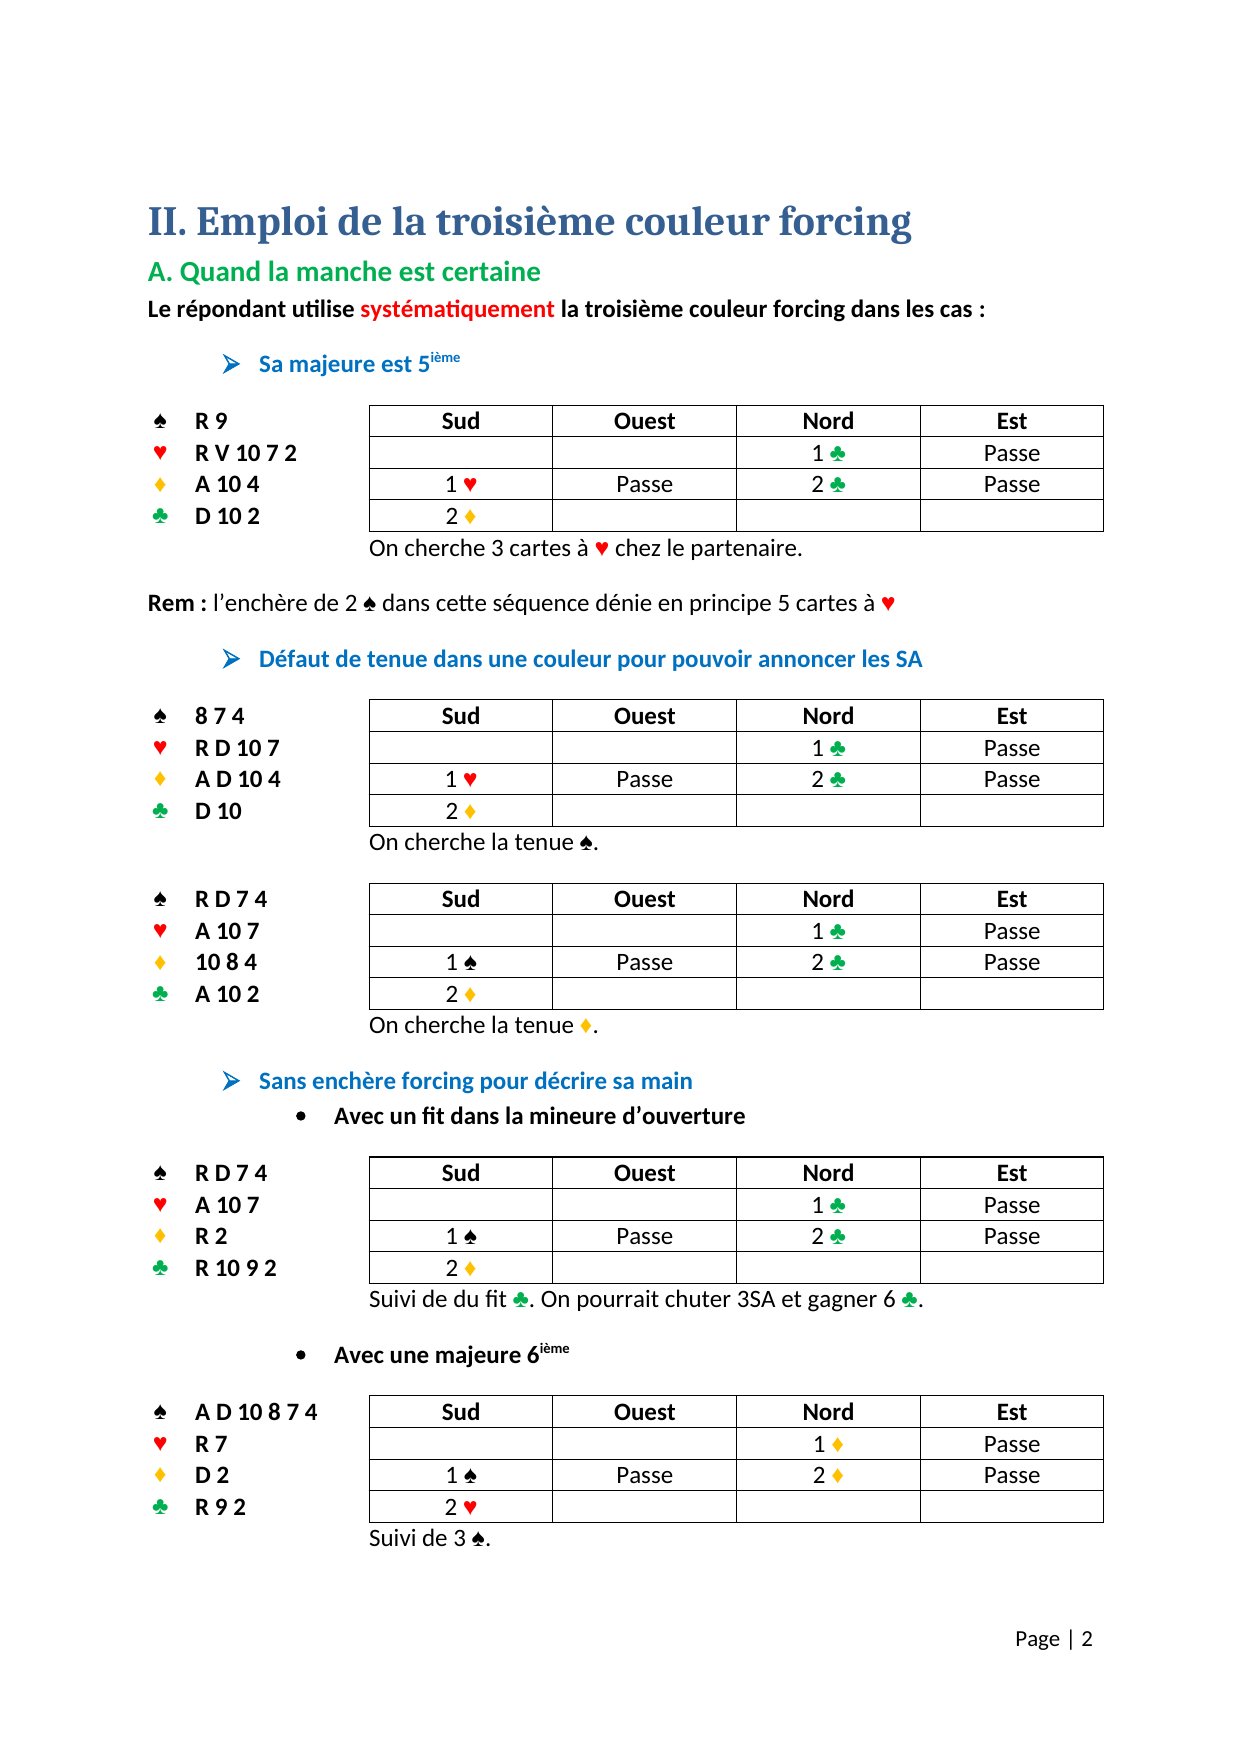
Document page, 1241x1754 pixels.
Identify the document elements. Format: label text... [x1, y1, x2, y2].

table_header Ouest [553, 1158, 736, 1188]
table_header R D 7 4 [184, 1156, 369, 1188]
table_cell [553, 1491, 736, 1522]
table_cell Passe [553, 1221, 736, 1251]
text On cherche la tenue ♦. [148, 1010, 1093, 1040]
table_cell [921, 795, 1103, 826]
table_header Est [921, 884, 1103, 914]
table_cell Passe [921, 1221, 1103, 1251]
table_cell [921, 978, 1103, 1009]
table_cell Passe [921, 1428, 1103, 1458]
table_header Sud [370, 1158, 552, 1188]
table_cell A 10 2 [184, 977, 369, 1009]
table_header ♠ [136, 1156, 184, 1188]
table_cell [921, 1252, 1103, 1283]
list Avec un fit dans la mineure d’ouverture [296, 1101, 1093, 1131]
table_cell [553, 1189, 736, 1219]
list Sans enchère forcing pour décrire sa main [221, 1066, 1093, 1096]
text Suivi de 3 ♠. [148, 1523, 1093, 1553]
table_cell 1 ♣ [737, 437, 920, 468]
table_header Ouest [553, 884, 736, 914]
table_cell Passe [921, 732, 1103, 762]
table_cell ♥ [136, 1427, 184, 1458]
table_cell ♣ [136, 794, 184, 826]
table_cell D 10 2 [184, 499, 369, 531]
table_cell [553, 1252, 736, 1283]
table_cell ♥ [136, 1188, 184, 1219]
list Avec une majeure 6ième [296, 1339, 1093, 1370]
table_header Ouest [553, 700, 736, 731]
table_cell Passe [553, 764, 736, 794]
table_cell [737, 1491, 920, 1522]
table_cell Passe [921, 1460, 1103, 1490]
table_header Sud [370, 1396, 552, 1427]
table_cell ♦ [136, 946, 184, 977]
table_cell [370, 1189, 552, 1219]
table_cell 2 ♣ [737, 1221, 920, 1251]
list Défaut de tenue dans une couleur pour pouvoir annoncer les SA [221, 643, 1093, 674]
text Rem : l’enchère de 2 ♠ dans cette séquence dénie en principe 5 cartes à ♥ [148, 588, 1093, 618]
table_cell ♥ [136, 914, 184, 946]
table_cell ♦ [136, 763, 184, 794]
table_cell [553, 915, 736, 946]
table_cell Passe [921, 469, 1103, 499]
subtitle II. Emploi de la troisième couleur forcing [148, 198, 1093, 246]
table_cell [737, 795, 920, 826]
table_cell R V 10 7 2 [184, 436, 369, 468]
table_cell 2 ♦ [370, 795, 552, 826]
table_cell 2 ♣ [737, 764, 920, 794]
table_cell A 10 4 [184, 468, 369, 499]
text A. Quand la manche est certaine Le répondant utilise systématiquement la troisième couleur forcing dans les cas : [148, 253, 1093, 323]
table_cell Passe [921, 915, 1103, 946]
table_cell Passe [921, 947, 1103, 977]
table_header Est [921, 700, 1103, 731]
table_cell [553, 795, 736, 826]
table_cell ♣ [136, 499, 184, 531]
table_cell [553, 437, 736, 468]
table_cell R 2 [184, 1220, 369, 1251]
text Suivi de du fit ♣. On pourrait chuter 3SA et gagner 6 ♣. [148, 1284, 1093, 1314]
table_cell [553, 978, 736, 1009]
table_header Sud [370, 406, 552, 436]
table_cell Passe [921, 764, 1103, 794]
table_header Nord [737, 1158, 920, 1188]
table_header Nord [737, 884, 920, 914]
table_cell ♦ [136, 468, 184, 499]
table_cell A 10 7 [184, 914, 369, 946]
table_cell Passe [553, 1460, 736, 1490]
table_cell R 7 [184, 1427, 369, 1458]
text On cherche 3 cartes à ♥ chez le partenaire. [148, 532, 1093, 562]
table_header R D 7 4 [184, 883, 369, 914]
table_header Nord [737, 1396, 920, 1427]
table_cell ♥ [136, 731, 184, 762]
table_header R 9 [184, 405, 369, 436]
table_header Est [921, 1158, 1103, 1188]
table_cell ♣ [136, 977, 184, 1009]
table_header Est [921, 406, 1103, 436]
table_header Ouest [553, 406, 736, 436]
table_cell [553, 732, 736, 762]
table_header Nord [737, 700, 920, 731]
table_header ♠ [136, 699, 184, 731]
table_cell ♣ [136, 1490, 184, 1522]
table_cell 2 ♣ [737, 947, 920, 977]
table_cell 1 ♦ [737, 1428, 920, 1458]
table_cell [553, 500, 736, 531]
table_cell A D 10 4 [184, 763, 369, 794]
table_cell [553, 1428, 736, 1458]
table_cell [737, 1252, 920, 1283]
table_cell [921, 500, 1103, 531]
table_cell R 10 9 2 [184, 1251, 369, 1283]
list Sa majeure est 5ième [221, 349, 1093, 379]
table_cell ♦ [136, 1220, 184, 1251]
table_cell ♦ [136, 1459, 184, 1490]
table_cell [737, 500, 920, 531]
table_header 8 7 4 [184, 699, 369, 731]
table_header Sud [370, 700, 552, 731]
table_header Ouest [553, 1396, 736, 1427]
table_cell 1 ♣ [737, 732, 920, 762]
table_cell 10 8 4 [184, 946, 369, 977]
table_header ♠ [136, 405, 184, 436]
table_cell 1 ♠ [370, 947, 552, 977]
table_header Nord [737, 406, 920, 436]
table_cell 1 ♥ [370, 764, 552, 794]
table_cell D 10 [184, 794, 369, 826]
table_cell [737, 978, 920, 1009]
table_cell A 10 7 [184, 1188, 369, 1219]
table_cell Passe [921, 1189, 1103, 1219]
table_cell 1 ♣ [737, 915, 920, 946]
table_cell [370, 732, 552, 762]
table_header ♠ [136, 1395, 184, 1427]
table_cell Passe [553, 947, 736, 977]
table_cell [370, 1428, 552, 1458]
table_cell 2 ♦ [370, 1252, 552, 1283]
table_cell [370, 437, 552, 468]
table_cell 1 ♣ [737, 1189, 920, 1219]
table_cell [370, 915, 552, 946]
table_cell 1 ♠ [370, 1221, 552, 1251]
table_cell Passe [553, 469, 736, 499]
table_cell 2 ♦ [370, 978, 552, 1009]
table_cell [921, 1491, 1103, 1522]
table_cell ♥ [136, 436, 184, 468]
table_cell Passe [921, 437, 1103, 468]
table_cell 2 ♦ [370, 500, 552, 531]
table_cell 2 ♦ [737, 1460, 920, 1490]
table_cell R D 10 7 [184, 731, 369, 762]
table_cell 1 ♥ [370, 469, 552, 499]
table_cell 2 ♥ [370, 1491, 552, 1522]
table_cell 2 ♣ [737, 469, 920, 499]
table_header Est [921, 1396, 1103, 1427]
table_header ♠ [136, 883, 184, 914]
table_cell R 9 2 [184, 1490, 369, 1522]
table_cell ♣ [136, 1251, 184, 1283]
text On cherche la tenue ♠. [148, 827, 1093, 857]
table_cell D 2 [184, 1459, 369, 1490]
table_cell 1 ♠ [370, 1460, 552, 1490]
table_header A D 10 8 7 4 [184, 1395, 369, 1427]
table_header Sud [370, 884, 552, 914]
